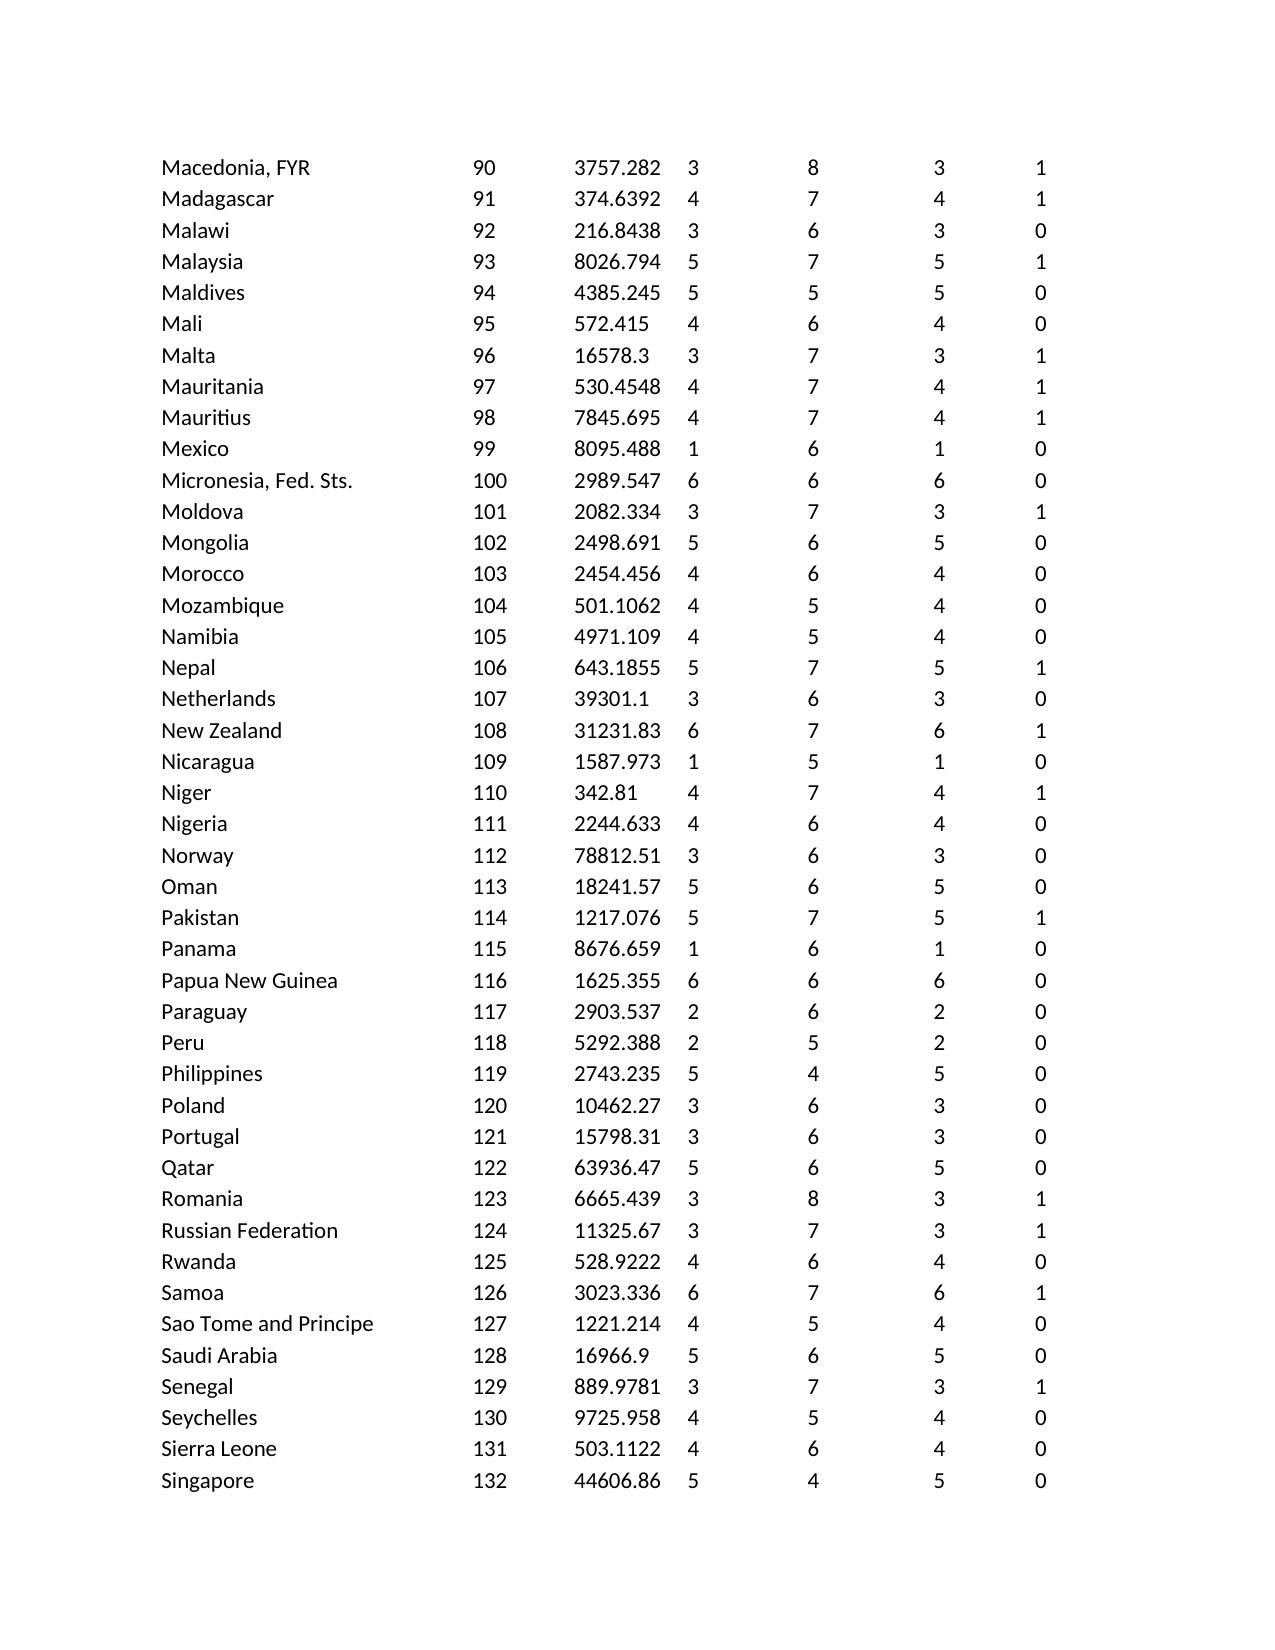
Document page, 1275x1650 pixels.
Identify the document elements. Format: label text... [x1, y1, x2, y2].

table_cell 5 [796, 588, 922, 619]
table_cell 16578.3 [563, 338, 676, 369]
table_cell 113 [461, 869, 563, 900]
table_cell 4 [922, 306, 1023, 337]
table_cell 0 [1024, 525, 1125, 556]
table_cell 1 [1024, 1275, 1125, 1306]
table_cell Mauritius [150, 400, 461, 431]
table_cell 0 [1024, 213, 1125, 244]
table_cell 0 [1024, 744, 1125, 775]
table_cell 5 [796, 1025, 922, 1056]
table_cell 1 [1024, 713, 1125, 744]
table_cell 6 [796, 869, 922, 900]
table_cell Mali [150, 306, 461, 337]
table_cell 5 [922, 1150, 1023, 1181]
table_cell Micronesia, Fed. Sts. [150, 463, 461, 494]
table_cell Malawi [150, 213, 461, 244]
table_cell 572.415 [563, 306, 676, 337]
table_cell Maldives [150, 275, 461, 306]
table_cell Madagascar [150, 181, 461, 212]
table_cell 4 [676, 556, 796, 587]
table_cell 0 [1024, 1150, 1125, 1181]
table_cell 5 [676, 650, 796, 681]
table_cell 94 [461, 275, 563, 306]
table_cell 0 [1024, 1400, 1125, 1431]
table_cell 99 [461, 431, 563, 462]
table_cell 100 [461, 463, 563, 494]
table_cell Rwanda [150, 1244, 461, 1275]
table_cell 109 [461, 744, 563, 775]
table_cell 11325.67 [563, 1213, 676, 1244]
table_cell Portugal [150, 1119, 461, 1150]
table_cell 117 [461, 994, 563, 1025]
table_cell 97 [461, 369, 563, 400]
table_cell 0 [1024, 1088, 1125, 1119]
table_cell 5 [676, 1463, 796, 1494]
table_cell Netherlands [150, 681, 461, 712]
table_cell 3 [922, 150, 1023, 181]
table_cell 0 [1024, 963, 1125, 994]
table_cell 2 [922, 1025, 1023, 1056]
table_cell Macedonia, FYR [150, 150, 461, 181]
table_cell 4 [676, 1431, 796, 1462]
table_cell 108 [461, 713, 563, 744]
table_cell 530.4548 [563, 369, 676, 400]
table_cell 6 [796, 838, 922, 869]
table_cell 106 [461, 650, 563, 681]
table_cell 44606.86 [563, 1463, 676, 1494]
table_cell 4 [922, 556, 1023, 587]
table_cell 1 [1024, 181, 1125, 212]
table_cell 5 [676, 525, 796, 556]
table_cell 8 [796, 1181, 922, 1212]
table_cell 7 [796, 494, 922, 525]
table_cell 1 [1024, 900, 1125, 931]
table_cell 6 [796, 213, 922, 244]
table_cell 889.9781 [563, 1369, 676, 1400]
table_cell 3 [922, 838, 1023, 869]
table_cell 125 [461, 1244, 563, 1275]
table_cell 103 [461, 556, 563, 587]
table_cell 116 [461, 963, 563, 994]
table_cell 0 [1024, 431, 1125, 462]
table_cell 1625.355 [563, 963, 676, 994]
table_cell 121 [461, 1119, 563, 1150]
table_cell 5 [676, 244, 796, 275]
table_cell 4 [922, 806, 1023, 837]
table_cell 6 [676, 713, 796, 744]
table_cell 120 [461, 1088, 563, 1119]
table_cell 8026.794 [563, 244, 676, 275]
table_cell 0 [1024, 869, 1125, 900]
table_cell Singapore [150, 1463, 461, 1494]
table_cell 1 [1024, 1369, 1125, 1400]
table_cell 0 [1024, 681, 1125, 712]
table_cell 115 [461, 931, 563, 962]
table_cell 3 [676, 838, 796, 869]
table_cell 119 [461, 1056, 563, 1087]
table_cell 1 [1024, 494, 1125, 525]
table_cell Paraguay [150, 994, 461, 1025]
table_cell 2 [676, 1025, 796, 1056]
table_cell 6 [676, 1275, 796, 1306]
table_cell 374.6392 [563, 181, 676, 212]
table_cell 1 [676, 431, 796, 462]
table_cell 1 [1024, 244, 1125, 275]
table_cell 1 [1024, 1181, 1125, 1212]
table_cell 18241.57 [563, 869, 676, 900]
table_cell 15798.31 [563, 1119, 676, 1150]
table_cell 5292.388 [563, 1025, 676, 1056]
table_cell 5 [922, 869, 1023, 900]
table_cell Namibia [150, 619, 461, 650]
table_cell 8095.488 [563, 431, 676, 462]
table_cell 118 [461, 1025, 563, 1056]
table_cell 6 [796, 1088, 922, 1119]
table_cell 6 [796, 463, 922, 494]
table_cell 3 [922, 1213, 1023, 1244]
table_cell 7 [796, 181, 922, 212]
table_cell 0 [1024, 806, 1125, 837]
table_cell 1587.973 [563, 744, 676, 775]
table_cell 4 [922, 1244, 1023, 1275]
table_cell 0 [1024, 838, 1125, 869]
table_cell Peru [150, 1025, 461, 1056]
table_cell 6 [796, 681, 922, 712]
table_cell 6 [796, 306, 922, 337]
table_cell 132 [461, 1463, 563, 1494]
table_cell 0 [1024, 1463, 1125, 1494]
table_cell 1 [676, 931, 796, 962]
table_cell 0 [1024, 275, 1125, 306]
table_cell Samoa [150, 1275, 461, 1306]
table_cell 0 [1024, 1056, 1125, 1087]
table_cell 4 [676, 181, 796, 212]
table_cell 1 [922, 931, 1023, 962]
table_cell 0 [1024, 306, 1125, 337]
table_cell Saudi Arabia [150, 1338, 461, 1369]
table_cell 3 [676, 1181, 796, 1212]
table_cell 503.1122 [563, 1431, 676, 1462]
table_cell 6 [796, 525, 922, 556]
table_cell Papua New Guinea [150, 963, 461, 994]
table_cell 4 [922, 1400, 1023, 1431]
table_cell 7 [796, 1275, 922, 1306]
table_cell 3 [922, 1088, 1023, 1119]
table_cell 5 [796, 275, 922, 306]
table_cell 5 [922, 525, 1023, 556]
table_cell 1 [1024, 150, 1125, 181]
table_cell Russian Federation [150, 1213, 461, 1244]
table_cell 92 [461, 213, 563, 244]
table_cell 216.8438 [563, 213, 676, 244]
table_cell 6 [676, 463, 796, 494]
table_cell 4 [676, 775, 796, 806]
table_cell 3 [676, 1369, 796, 1400]
table_cell 3 [676, 213, 796, 244]
table_cell 3 [676, 338, 796, 369]
table_cell 4 [676, 806, 796, 837]
table_cell 1 [1024, 400, 1125, 431]
table_cell 4 [922, 588, 1023, 619]
table_cell 39301.1 [563, 681, 676, 712]
table_cell 131 [461, 1431, 563, 1462]
table_cell 0 [1024, 619, 1125, 650]
table_cell 1221.214 [563, 1306, 676, 1337]
table_cell 2 [922, 994, 1023, 1025]
table_cell 90 [461, 150, 563, 181]
table_cell 7 [796, 244, 922, 275]
table_cell 5 [796, 744, 922, 775]
table_cell 1 [1024, 775, 1125, 806]
table_cell 105 [461, 619, 563, 650]
table_cell Seychelles [150, 1400, 461, 1431]
table_cell Nicaragua [150, 744, 461, 775]
table_cell Sierra Leone [150, 1431, 461, 1462]
table_cell 3 [922, 1119, 1023, 1150]
table_cell 78812.51 [563, 838, 676, 869]
table_cell 0 [1024, 1025, 1125, 1056]
table_cell 1 [922, 431, 1023, 462]
table_cell 1217.076 [563, 900, 676, 931]
table_cell 0 [1024, 1306, 1125, 1337]
table_cell Poland [150, 1088, 461, 1119]
table_cell 6 [796, 1244, 922, 1275]
table_cell 5 [796, 1400, 922, 1431]
table_cell Romania [150, 1181, 461, 1212]
table_cell 5 [922, 1056, 1023, 1087]
table_cell Niger [150, 775, 461, 806]
table_cell 128 [461, 1338, 563, 1369]
table_cell 2989.547 [563, 463, 676, 494]
table_cell 0 [1024, 1431, 1125, 1462]
table_cell 6 [796, 931, 922, 962]
table_cell Malta [150, 338, 461, 369]
table_cell Philippines [150, 1056, 461, 1087]
table_cell 1 [922, 744, 1023, 775]
table_cell 4 [676, 1306, 796, 1337]
table_cell 6 [796, 1150, 922, 1181]
table_cell 123 [461, 1181, 563, 1212]
table_cell 8676.659 [563, 931, 676, 962]
table_cell 643.1855 [563, 650, 676, 681]
table_cell 4971.109 [563, 619, 676, 650]
table_cell 3 [922, 1181, 1023, 1212]
table_cell 3 [676, 1119, 796, 1150]
table_cell 2454.456 [563, 556, 676, 587]
table_cell 16966.9 [563, 1338, 676, 1369]
table_cell 5 [922, 1463, 1023, 1494]
table_cell 2244.633 [563, 806, 676, 837]
table_cell 5 [922, 650, 1023, 681]
table_cell 4 [796, 1056, 922, 1087]
table_cell 6 [922, 463, 1023, 494]
table_cell 1 [1024, 369, 1125, 400]
table_cell 102 [461, 525, 563, 556]
table_cell 127 [461, 1306, 563, 1337]
table_cell 0 [1024, 588, 1125, 619]
table_cell 5 [922, 275, 1023, 306]
table_cell 4 [922, 619, 1023, 650]
table_cell 5 [676, 275, 796, 306]
table_cell 3 [922, 338, 1023, 369]
table_cell 2498.691 [563, 525, 676, 556]
table_cell 3 [922, 494, 1023, 525]
table_cell Mexico [150, 431, 461, 462]
table_cell New Zealand [150, 713, 461, 744]
table_cell 130 [461, 1400, 563, 1431]
table_cell Moldova [150, 494, 461, 525]
table_cell 501.1062 [563, 588, 676, 619]
table_cell 0 [1024, 556, 1125, 587]
table_cell 3 [676, 494, 796, 525]
table_cell 3 [676, 150, 796, 181]
table_cell 5 [922, 1338, 1023, 1369]
table_cell 7 [796, 338, 922, 369]
table_cell 7 [796, 713, 922, 744]
table_cell 5 [676, 869, 796, 900]
table_cell 95 [461, 306, 563, 337]
table_cell Mauritania [150, 369, 461, 400]
table_cell 114 [461, 900, 563, 931]
table_cell 1 [1024, 650, 1125, 681]
table_cell Malaysia [150, 244, 461, 275]
table_cell 0 [1024, 1244, 1125, 1275]
table_cell 98 [461, 400, 563, 431]
table_cell 3 [676, 681, 796, 712]
table_cell 6 [796, 1338, 922, 1369]
table_cell 10462.27 [563, 1088, 676, 1119]
table_cell 111 [461, 806, 563, 837]
table_cell Nepal [150, 650, 461, 681]
table_cell 5 [676, 1150, 796, 1181]
table_cell Senegal [150, 1369, 461, 1400]
table_cell 126 [461, 1275, 563, 1306]
table_cell 5 [676, 1056, 796, 1087]
table_cell 3 [676, 1213, 796, 1244]
table_cell 5 [922, 900, 1023, 931]
table_cell 31231.83 [563, 713, 676, 744]
table_cell 6665.439 [563, 1181, 676, 1212]
table_cell Panama [150, 931, 461, 962]
table_cell 6 [922, 1275, 1023, 1306]
table_cell 7 [796, 369, 922, 400]
table_cell 107 [461, 681, 563, 712]
table_cell 3757.282 [563, 150, 676, 181]
table_cell 6 [676, 963, 796, 994]
table_cell 7 [796, 1213, 922, 1244]
table_cell 5 [676, 1338, 796, 1369]
table_cell 3 [922, 1369, 1023, 1400]
table_cell 7 [796, 650, 922, 681]
table_cell 4 [676, 588, 796, 619]
table_cell 96 [461, 338, 563, 369]
table_cell 122 [461, 1150, 563, 1181]
table_cell 5 [796, 1306, 922, 1337]
table_cell 5 [796, 619, 922, 650]
table_cell 8 [796, 150, 922, 181]
table_cell 4 [922, 1431, 1023, 1462]
table_cell 104 [461, 588, 563, 619]
table_cell 5 [676, 900, 796, 931]
table_cell 4 [676, 619, 796, 650]
table_cell Nigeria [150, 806, 461, 837]
table_cell 6 [922, 713, 1023, 744]
table_cell 6 [922, 963, 1023, 994]
table_cell 2 [676, 994, 796, 1025]
table_cell 3023.336 [563, 1275, 676, 1306]
table_cell 6 [796, 1431, 922, 1462]
table_cell 2082.334 [563, 494, 676, 525]
table_cell 6 [796, 431, 922, 462]
table_cell 129 [461, 1369, 563, 1400]
table_cell 4 [922, 775, 1023, 806]
table_cell 112 [461, 838, 563, 869]
table_cell 0 [1024, 1338, 1125, 1369]
table_cell 342.81 [563, 775, 676, 806]
table_cell 2743.235 [563, 1056, 676, 1087]
table_cell 6 [796, 556, 922, 587]
table_cell 110 [461, 775, 563, 806]
table_cell Sao Tome and Principe [150, 1306, 461, 1337]
table_cell 7 [796, 400, 922, 431]
table_cell 0 [1024, 994, 1125, 1025]
table_cell 7845.695 [563, 400, 676, 431]
table_cell 1 [1024, 338, 1125, 369]
table_cell 0 [1024, 931, 1125, 962]
table_cell 4385.245 [563, 275, 676, 306]
table_cell 6 [796, 994, 922, 1025]
table_cell 4 [676, 306, 796, 337]
table_cell Qatar [150, 1150, 461, 1181]
table_cell 101 [461, 494, 563, 525]
table_cell 93 [461, 244, 563, 275]
table_cell 4 [676, 369, 796, 400]
table_cell 7 [796, 900, 922, 931]
table_cell 1 [676, 744, 796, 775]
table_cell 3 [922, 213, 1023, 244]
table_cell 4 [922, 369, 1023, 400]
table_cell 1 [1024, 1213, 1125, 1244]
table_cell 528.9222 [563, 1244, 676, 1275]
table_cell 6 [796, 806, 922, 837]
table_cell 7 [796, 1369, 922, 1400]
table_cell Morocco [150, 556, 461, 587]
table_cell 91 [461, 181, 563, 212]
table_cell 2903.537 [563, 994, 676, 1025]
table_cell 4 [922, 400, 1023, 431]
table_cell Oman [150, 869, 461, 900]
table_cell Norway [150, 838, 461, 869]
table_cell 4 [676, 1400, 796, 1431]
table_cell 6 [796, 963, 922, 994]
table_cell 124 [461, 1213, 563, 1244]
table_cell Mozambique [150, 588, 461, 619]
table_cell 4 [796, 1463, 922, 1494]
table_cell 5 [922, 244, 1023, 275]
table_cell 3 [676, 1088, 796, 1119]
table_cell 7 [796, 775, 922, 806]
table_cell 4 [676, 400, 796, 431]
table_cell 0 [1024, 1119, 1125, 1150]
table_cell 9725.958 [563, 1400, 676, 1431]
table_cell 4 [922, 181, 1023, 212]
table_cell 3 [922, 681, 1023, 712]
table_cell 63936.47 [563, 1150, 676, 1181]
table_cell Pakistan [150, 900, 461, 931]
table_cell 4 [922, 1306, 1023, 1337]
table_cell 0 [1024, 463, 1125, 494]
table_cell Mongolia [150, 525, 461, 556]
table_cell 6 [796, 1119, 922, 1150]
table_cell 4 [676, 1244, 796, 1275]
